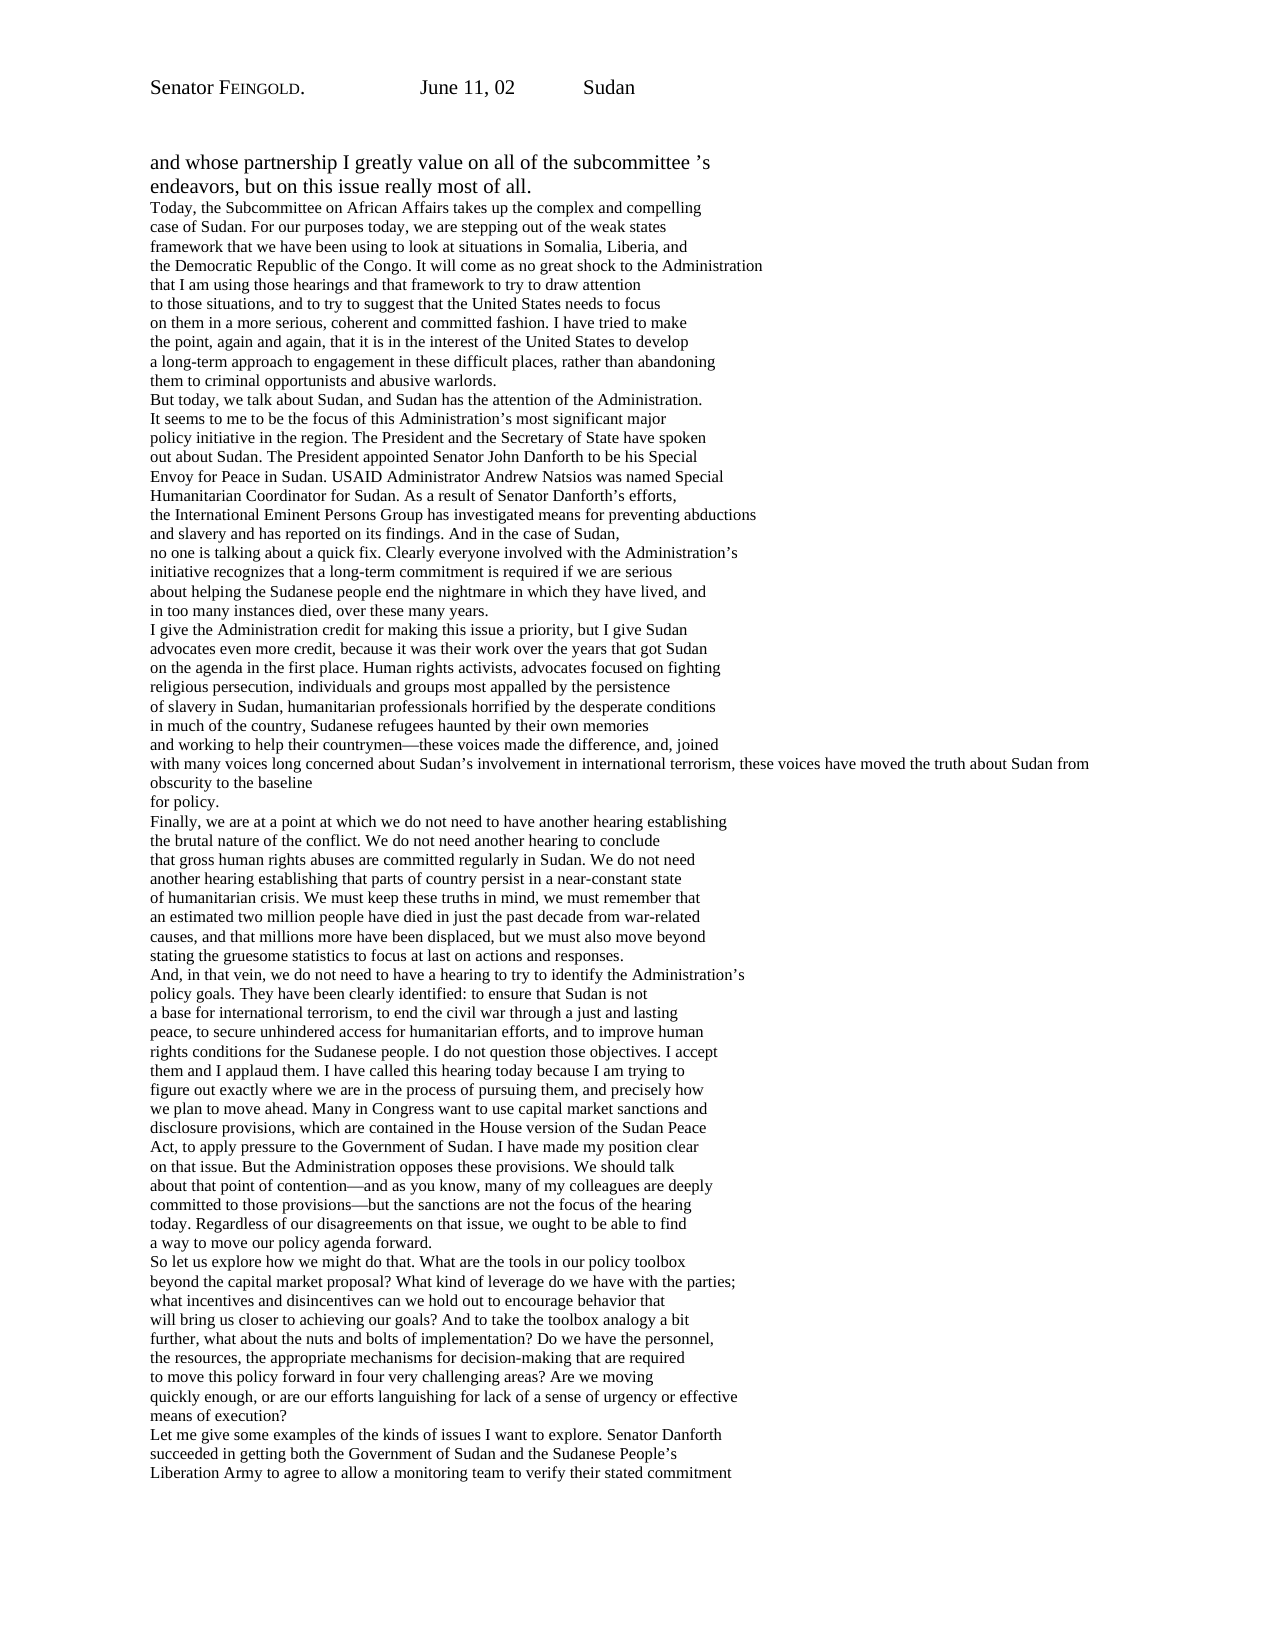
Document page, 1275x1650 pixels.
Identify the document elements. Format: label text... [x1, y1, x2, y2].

text a way to move our policy agenda forward. [150, 1233, 1125, 1252]
text causes, and that millions more have been displaced, but we must also move beyond [150, 926, 1125, 946]
text and whose partnership I greatly value on all of the subcommittee ’s [150, 150, 1125, 174]
text Today, the Subcommittee on African Affairs takes up the complex and compelling [150, 198, 1125, 217]
text the point, again and again, that it is in the interest of the United States to develop [150, 332, 1125, 351]
text a base for international terrorism, to end the civil war through a just and lasting [150, 1003, 1125, 1022]
text with many voices long concerned about Sudan’s involvement in international terrorism, these voices have moved the truth about Sudan from obscurity to the baseline [150, 754, 1125, 792]
text figure out exactly where we are in the process of pursuing them, and precisely how [150, 1080, 1125, 1099]
text rights conditions for the Sudanese people. I do not question those objectives. I accept [150, 1041, 1125, 1061]
text So let us explore how we might do that. What are the tools in our policy toolbox [150, 1252, 1125, 1271]
text stating the gruesome statistics to focus at last on actions and responses. [150, 946, 1125, 965]
text committed to those provisions—but the sanctions are not the focus of the hearing [150, 1195, 1125, 1214]
text another hearing establishing that parts of country persist in a near-constant state [150, 869, 1125, 888]
text the Democratic Republic of the Congo. It will come as no great shock to the Administration [150, 256, 1125, 275]
text Humanitarian Coordinator for Sudan. As a result of Senator Danforth’s efforts, [150, 486, 1125, 505]
text will bring us closer to achieving our goals? And to take the toolbox analogy a bit [150, 1310, 1125, 1329]
text the brutal nature of the conflict. We do not need another hearing to conclude [150, 831, 1125, 850]
text an estimated two million people have died in just the past decade from war-related [150, 907, 1125, 926]
text what incentives and disincentives can we hold out to encourage behavior that [150, 1291, 1125, 1310]
text Act, to apply pressure to the Government of Sudan. I have made my position clear [150, 1137, 1125, 1156]
text religious persecution, individuals and groups most appalled by the persistence [150, 677, 1125, 696]
text about that point of contention—and as you know, many of my colleagues are deeply [150, 1176, 1125, 1195]
text out about Sudan. The President appointed Senator John Danforth to be his Special [150, 447, 1125, 466]
text in much of the country, Sudanese refugees haunted by their own memories [150, 716, 1125, 735]
text of slavery in Sudan, humanitarian professionals horrified by the desperate conditions [150, 696, 1125, 716]
text initiative recognizes that a long-term commitment is required if we are serious [150, 562, 1125, 581]
text policy initiative in the region. The President and the Secretary of State have spoken [150, 428, 1125, 447]
text for policy. [150, 792, 1125, 811]
text that I am using those hearings and that framework to try to draw attention [150, 275, 1125, 294]
text the resources, the appropriate mechanisms for decision-making that are required [150, 1348, 1125, 1367]
text and working to help their countrymen—these voices made the difference, and, joined [150, 735, 1125, 754]
text no one is talking about a quick fix. Clearly everyone involved with the Administration’s [150, 543, 1125, 562]
text in too many instances died, over these many years. [150, 601, 1125, 620]
text endeavors, but on this issue really most of all. [150, 174, 1125, 198]
text beyond the capital market proposal? What kind of leverage do we have with the parties; [150, 1271, 1125, 1291]
text Finally, we are at a point at which we do not need to have another hearing establishing [150, 811, 1125, 831]
text peace, to secure unhindered access for humanitarian efforts, and to improve human [150, 1022, 1125, 1041]
text today. Regardless of our disagreements on that issue, we ought to be able to find [150, 1214, 1125, 1233]
text on them in a more serious, coherent and committed fashion. I have tried to make [150, 313, 1125, 332]
text them and I applaud them. I have called this hearing today because I am trying to [150, 1061, 1125, 1080]
text means of execution? [150, 1406, 1125, 1425]
text advocates even more credit, because it was their work over the years that got Sudan [150, 639, 1125, 658]
text disclosure provisions, which are contained in the House version of the Sudan Peace [150, 1118, 1125, 1137]
text It seems to me to be the focus of this Administration’s most significant major [150, 409, 1125, 428]
text and slavery and has reported on its findings. And in the case of Sudan, [150, 524, 1125, 543]
text But today, we talk about Sudan, and Sudan has the attention of the Administration. [150, 390, 1125, 409]
text And, in that vein, we do not need to have a hearing to try to identify the Administration’s [150, 965, 1125, 984]
text I give the Administration credit for making this issue a priority, but I give Sudan [150, 620, 1125, 639]
text the International Eminent Persons Group has investigated means for preventing abductions [150, 505, 1125, 524]
text on that issue. But the Administration opposes these provisions. We should talk [150, 1156, 1125, 1176]
text them to criminal opportunists and abusive warlords. [150, 371, 1125, 390]
text Let me give some examples of the kinds of issues I want to explore. Senator Danforth [150, 1425, 1125, 1444]
text case of Sudan. For our purposes today, we are stepping out of the weak states [150, 217, 1125, 236]
text Liberation Army to agree to allow a monitoring team to verify their stated commitment [150, 1463, 1125, 1482]
text we plan to move ahead. Many in Congress want to use capital market sanctions and [150, 1099, 1125, 1118]
text on the agenda in the first place. Human rights activists, advocates focused on fighting [150, 658, 1125, 677]
text framework that we have been using to look at situations in Somalia, Liberia, and [150, 236, 1125, 256]
text to move this policy forward in four very challenging areas? Are we moving [150, 1367, 1125, 1386]
text that gross human rights abuses are committed regularly in Sudan. We do not need [150, 850, 1125, 869]
text to those situations, and to try to suggest that the United States needs to focus [150, 294, 1125, 313]
text Envoy for Peace in Sudan. USAID Administrator Andrew Natsios was named Special [150, 466, 1125, 486]
text policy goals. They have been clearly identified: to ensure that Sudan is not [150, 984, 1125, 1003]
text a long-term approach to engagement in these difficult places, rather than abandoning [150, 351, 1125, 371]
text of humanitarian crisis. We must keep these truths in mind, we must remember that [150, 888, 1125, 907]
text quickly enough, or are our efforts languishing for lack of a sense of urgency or effective [150, 1386, 1125, 1406]
text about helping the Sudanese people end the nightmare in which they have lived, and [150, 581, 1125, 601]
text further, what about the nuts and bolts of implementation? Do we have the personnel, [150, 1329, 1125, 1348]
text succeeded in getting both the Government of Sudan and the Sudanese People’s [150, 1444, 1125, 1463]
